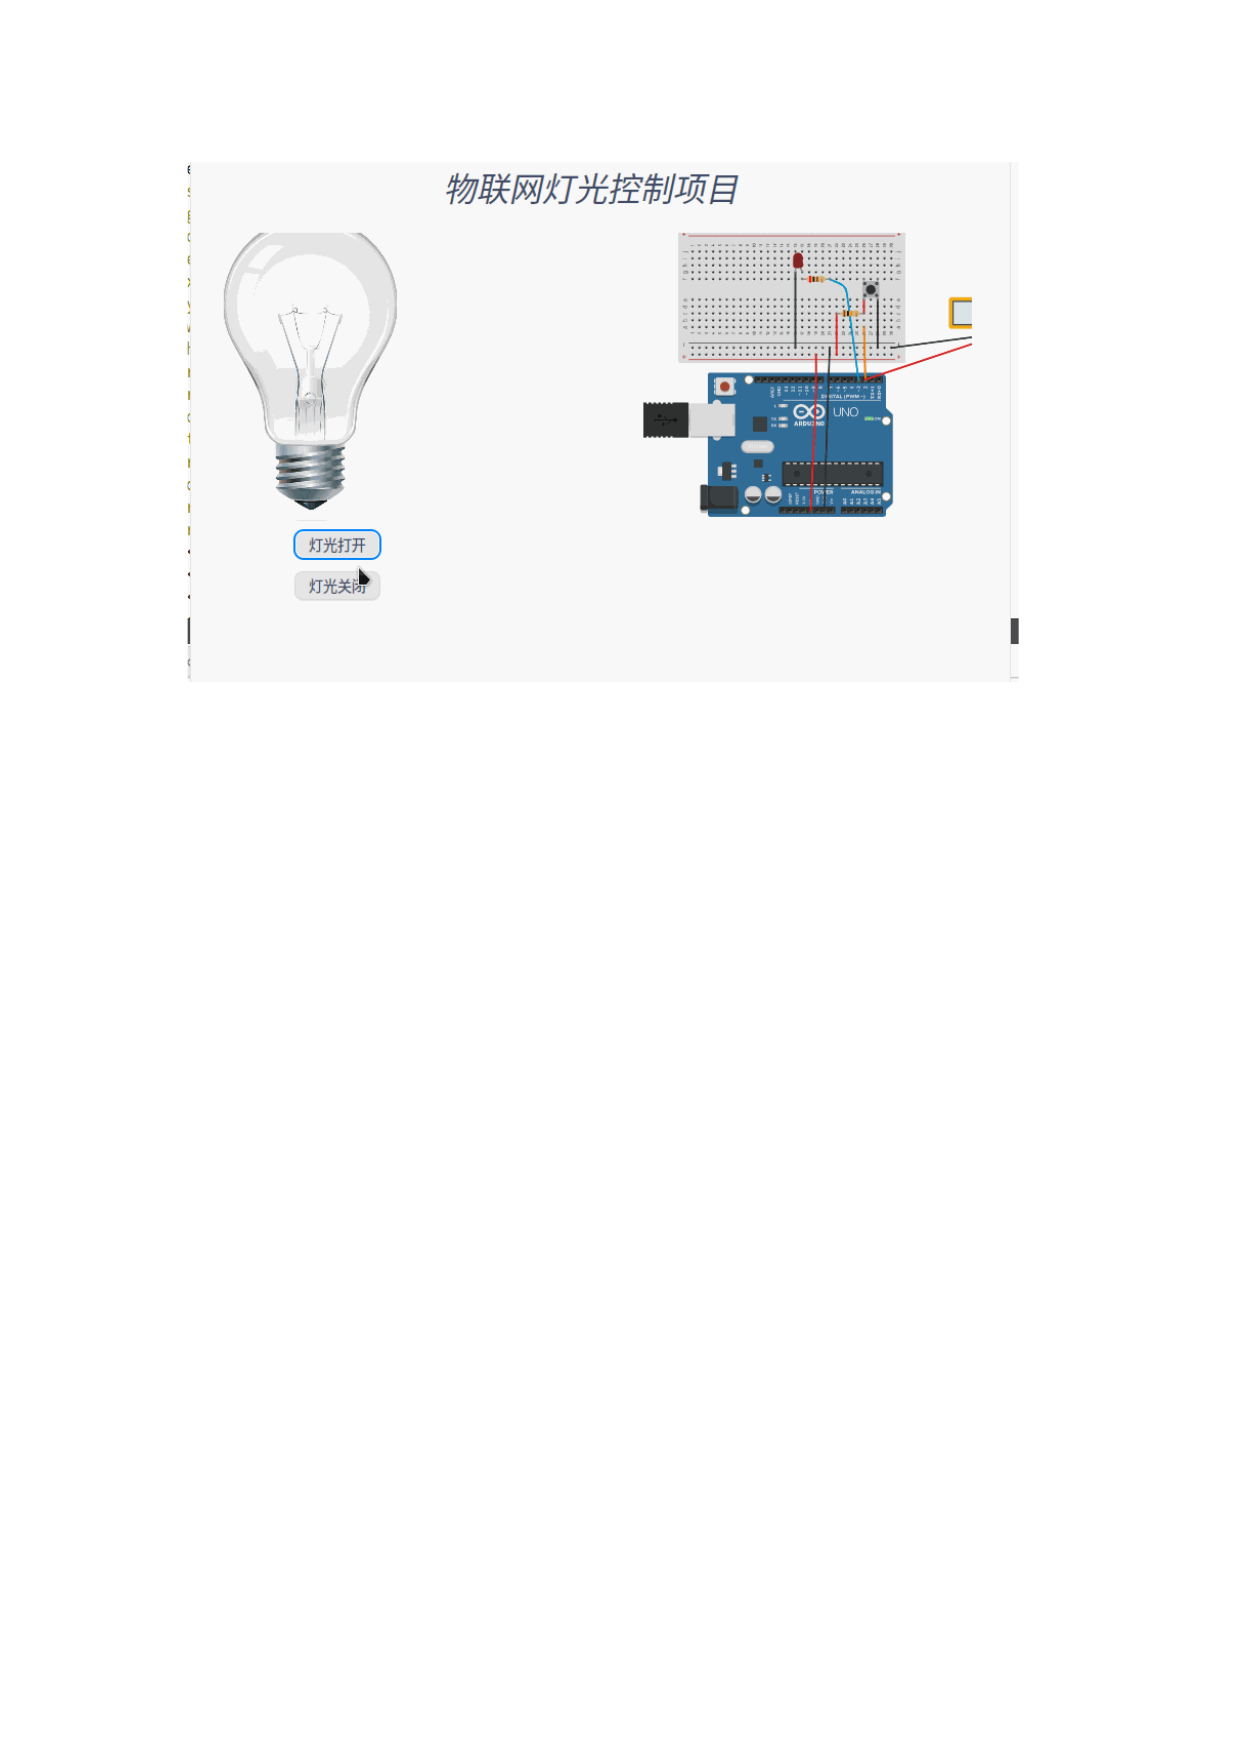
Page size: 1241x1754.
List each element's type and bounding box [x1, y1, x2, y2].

picture [187, 162, 1019, 682]
